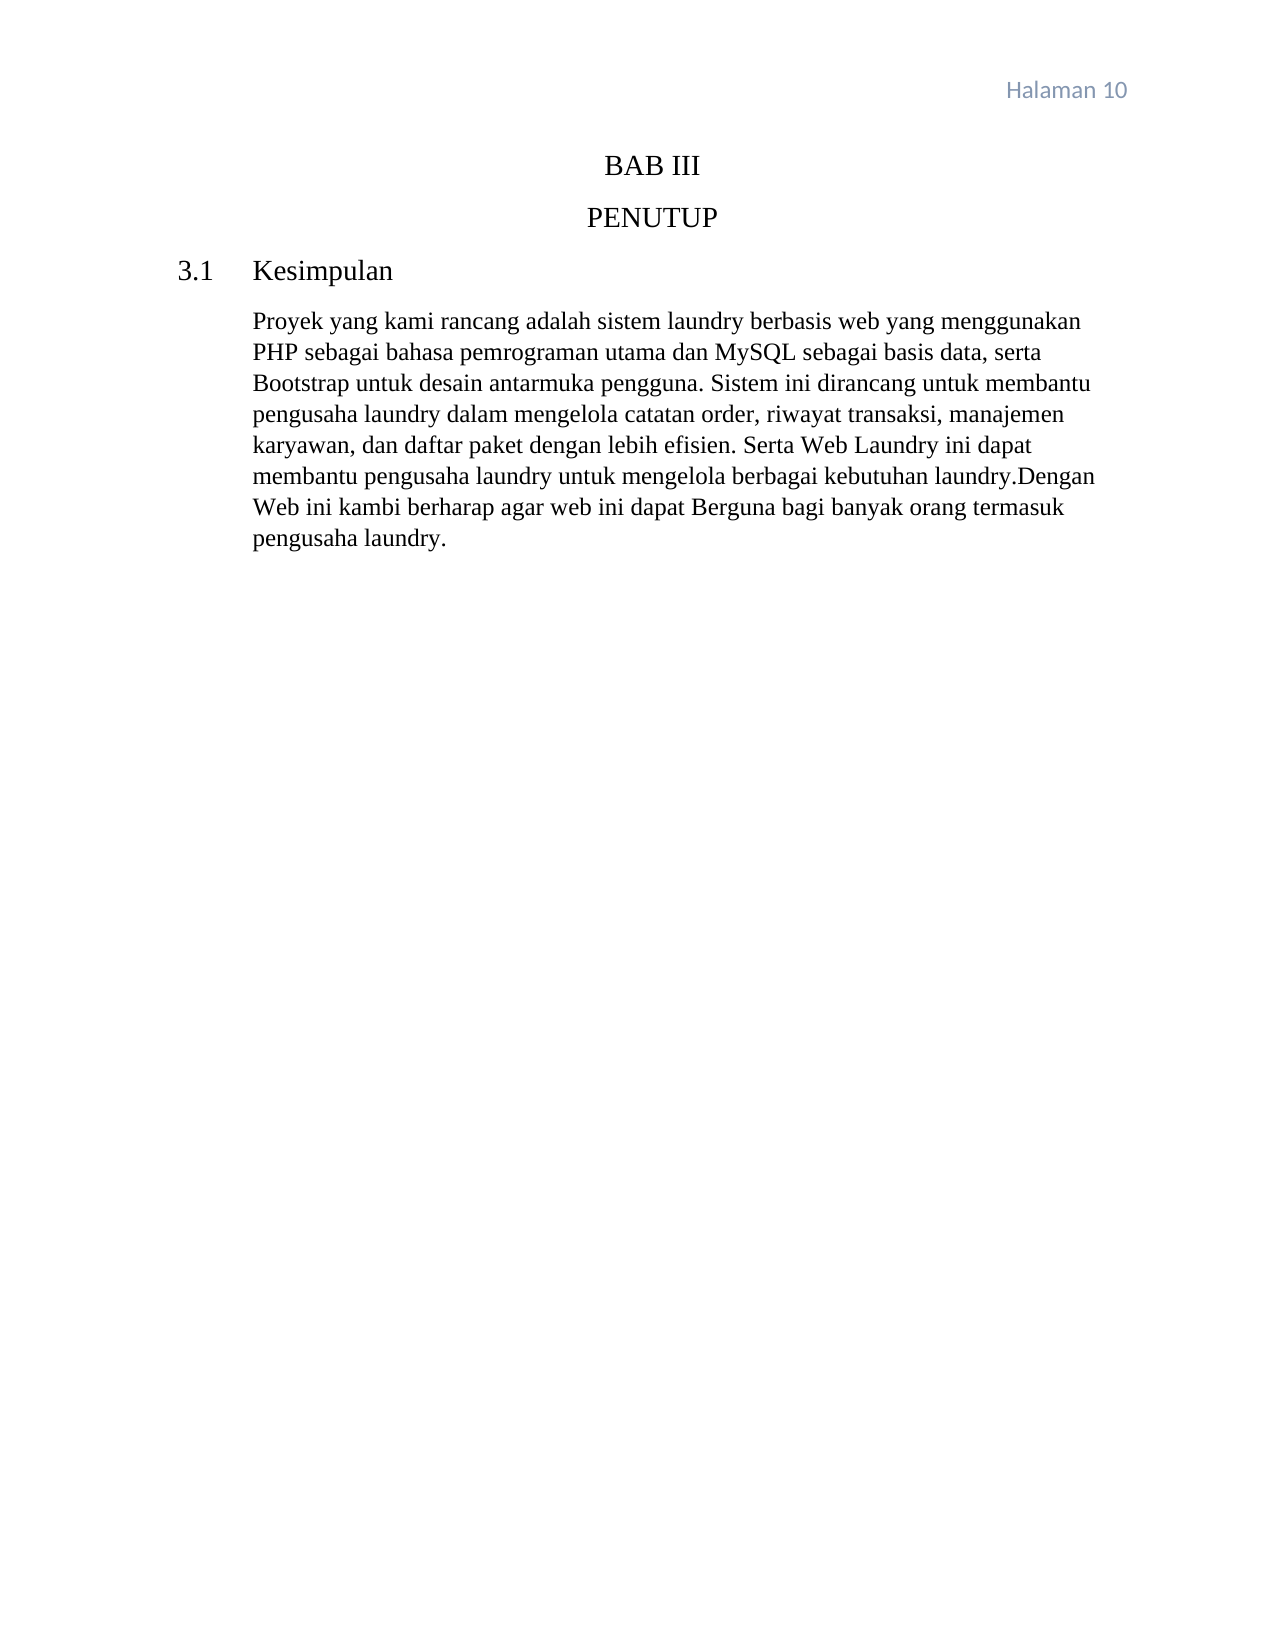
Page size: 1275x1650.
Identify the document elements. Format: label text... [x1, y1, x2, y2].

text Proyek yang kami rancang adalah sistem laundry berbasis web yang menggunakan PHP sebagai bahasa pemrograman utama dan MySQL sebagai basis data, serta Bootstrap untuk desain antarmuka pengguna. Sistem ini dirancang untuk membantu pengusaha laundry dalam mengelola catatan order, riwayat transaksi, manajemen karyawan, dan daftar paket dengan lebih efisien. Serta Web Laundry ini dapat membantu pengusaha laundry untuk mengelola berbagai kebutuhan laundry.Dengan Web ini kambi berharap agar web ini dapat Berguna bagi banyak orang termasuk pengusaha laundry. [252, 306, 1127, 552]
text BAB III [177, 148, 1127, 181]
text 3.1 Kesimpulan [177, 253, 1127, 287]
text PENUTUP [177, 201, 1127, 234]
